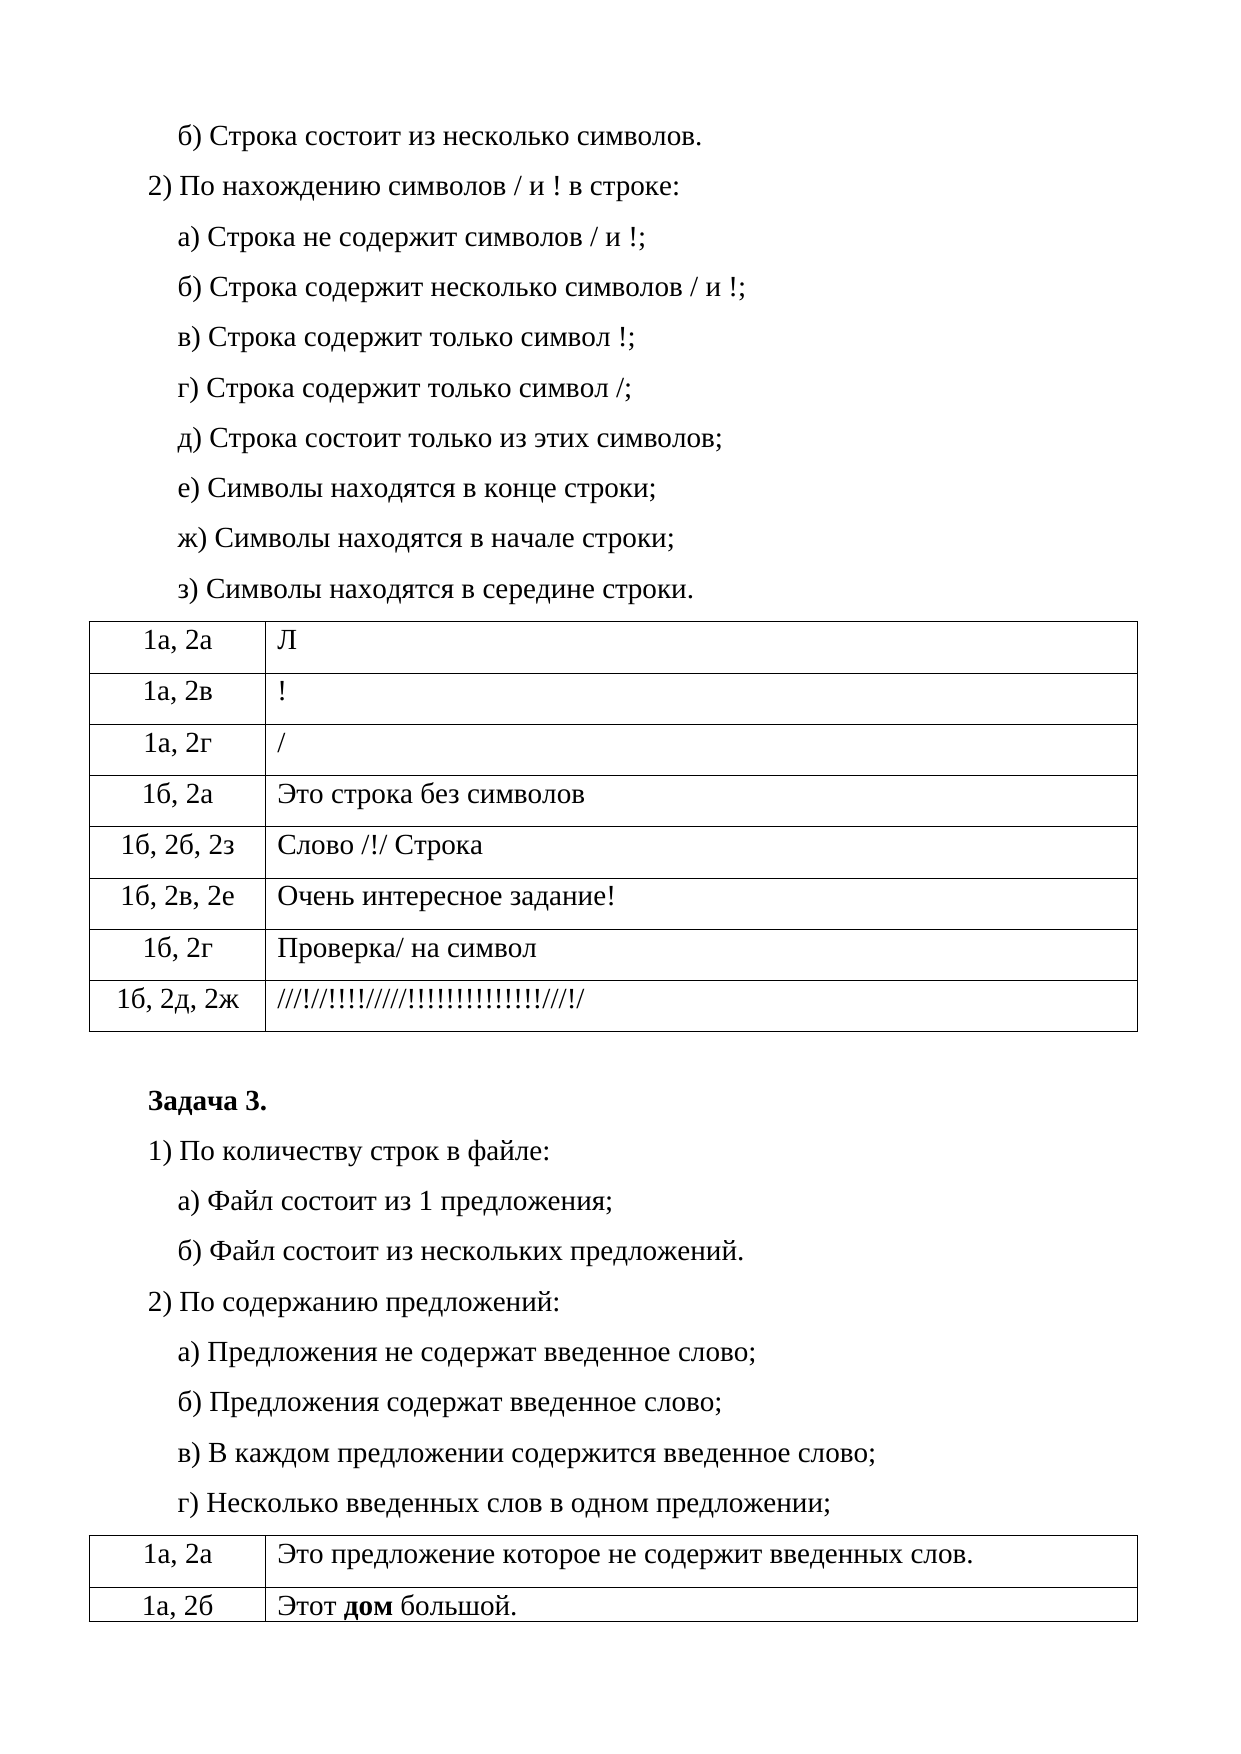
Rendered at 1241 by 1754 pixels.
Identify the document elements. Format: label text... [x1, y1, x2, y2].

text ж) Символы находятся в начале строки; [88, 521, 1152, 554]
text б) Строка содержит несколько символов / и !; [88, 269, 1152, 303]
table_header 1а, 2а [90, 622, 265, 672]
text 1) По количеству строк в файле: [88, 1133, 1152, 1166]
text з) Символы находятся в середине строки. [88, 571, 1152, 604]
table_cell Этот дом большой. [266, 1588, 1137, 1621]
table_cell ! [266, 674, 1137, 724]
table_header Это предложение которое не содержит введенных слов. [266, 1536, 1137, 1587]
table_cell ///!//!!!!/////!!!!!!!!!!!!!!///!/ [266, 981, 1137, 1031]
table_cell 1б, 2б, 2з [90, 827, 265, 877]
table_cell Это строка без символов [266, 776, 1137, 826]
table_cell 1б, 2д, 2ж [90, 981, 265, 1031]
text е) Символы находятся в конце строки; [88, 470, 1152, 504]
text в) В каждом предложении содержится введенное слово; [88, 1435, 1152, 1468]
text б) Строка состоит из несколько символов. [88, 118, 1152, 152]
text а) Строка не содержит символов / и !; [88, 219, 1152, 252]
table_cell 1б, 2а [90, 776, 265, 826]
table_header Л [266, 622, 1137, 672]
text а) Предложения не содержат введенное слово; [88, 1334, 1152, 1368]
table_header 1а, 2а [90, 1536, 265, 1587]
text д) Строка состоит только из этих символов; [88, 420, 1152, 453]
text в) Строка содержит только символ !; [88, 319, 1152, 353]
table_cell 1а, 2б [90, 1588, 265, 1621]
table_cell Слово /!/ Строка [266, 827, 1137, 877]
table_cell Очень интересное задание! [266, 879, 1137, 929]
table_cell 1а, 2г [90, 725, 265, 775]
table_cell / [266, 725, 1137, 775]
text 2) По нахождению символов / и ! в строке: [88, 168, 1152, 202]
text Задача 3. [88, 1083, 1152, 1116]
text б) Предложения содержат введенное слово; [88, 1384, 1152, 1418]
table_cell Проверка/ на символ [266, 930, 1137, 980]
text а) Файл состоит из 1 предложения; [88, 1183, 1152, 1217]
table_cell 1б, 2в, 2е [90, 879, 265, 929]
text 2) По содержанию предложений: [88, 1284, 1152, 1317]
text г) Несколько введенных слов в одном предложении; [88, 1485, 1152, 1519]
text г) Строка содержит только символ /; [88, 370, 1152, 403]
text б) Файл состоит из нескольких предложений. [88, 1233, 1152, 1267]
table_cell 1б, 2г [90, 930, 265, 980]
table_cell 1а, 2в [90, 674, 265, 724]
